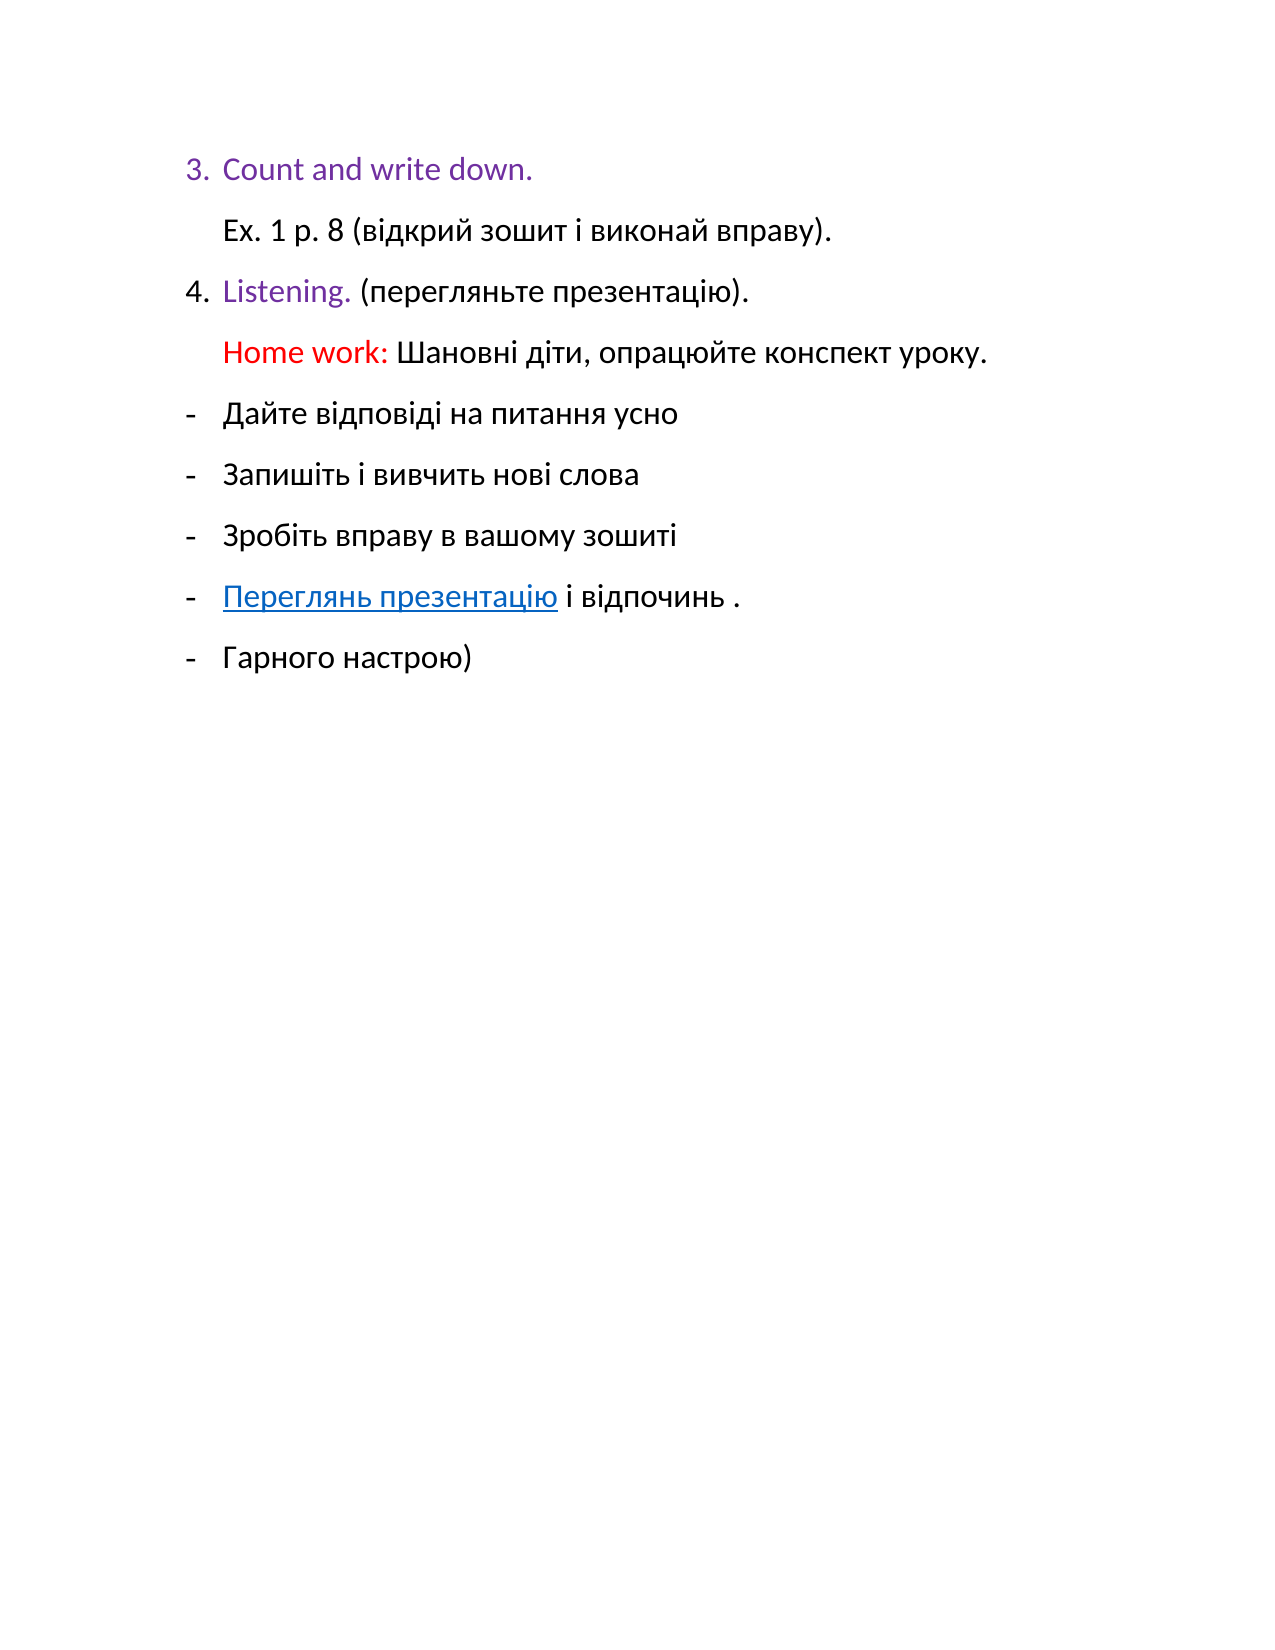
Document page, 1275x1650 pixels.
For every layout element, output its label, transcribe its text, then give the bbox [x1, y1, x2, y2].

list Переглянь презентацію і відпочинь . [185, 575, 1127, 616]
list Запишіть і вивчить нові слова [185, 453, 1127, 493]
list Ex. 1 p. 8 (відкрий зошит і виконай вправу). [223, 209, 1127, 249]
list Count and write down. [185, 148, 1127, 188]
list Зробіть вправу в вашому зошиті [185, 514, 1127, 554]
list Listening. (перегляньте презентацію). [185, 270, 1127, 310]
list Дайте відповіді на питання усно [185, 392, 1127, 432]
list Гарного настрою) [185, 636, 1127, 677]
list Home work: Шановні діти, опрацюйте конспект уроку. [223, 331, 1127, 371]
